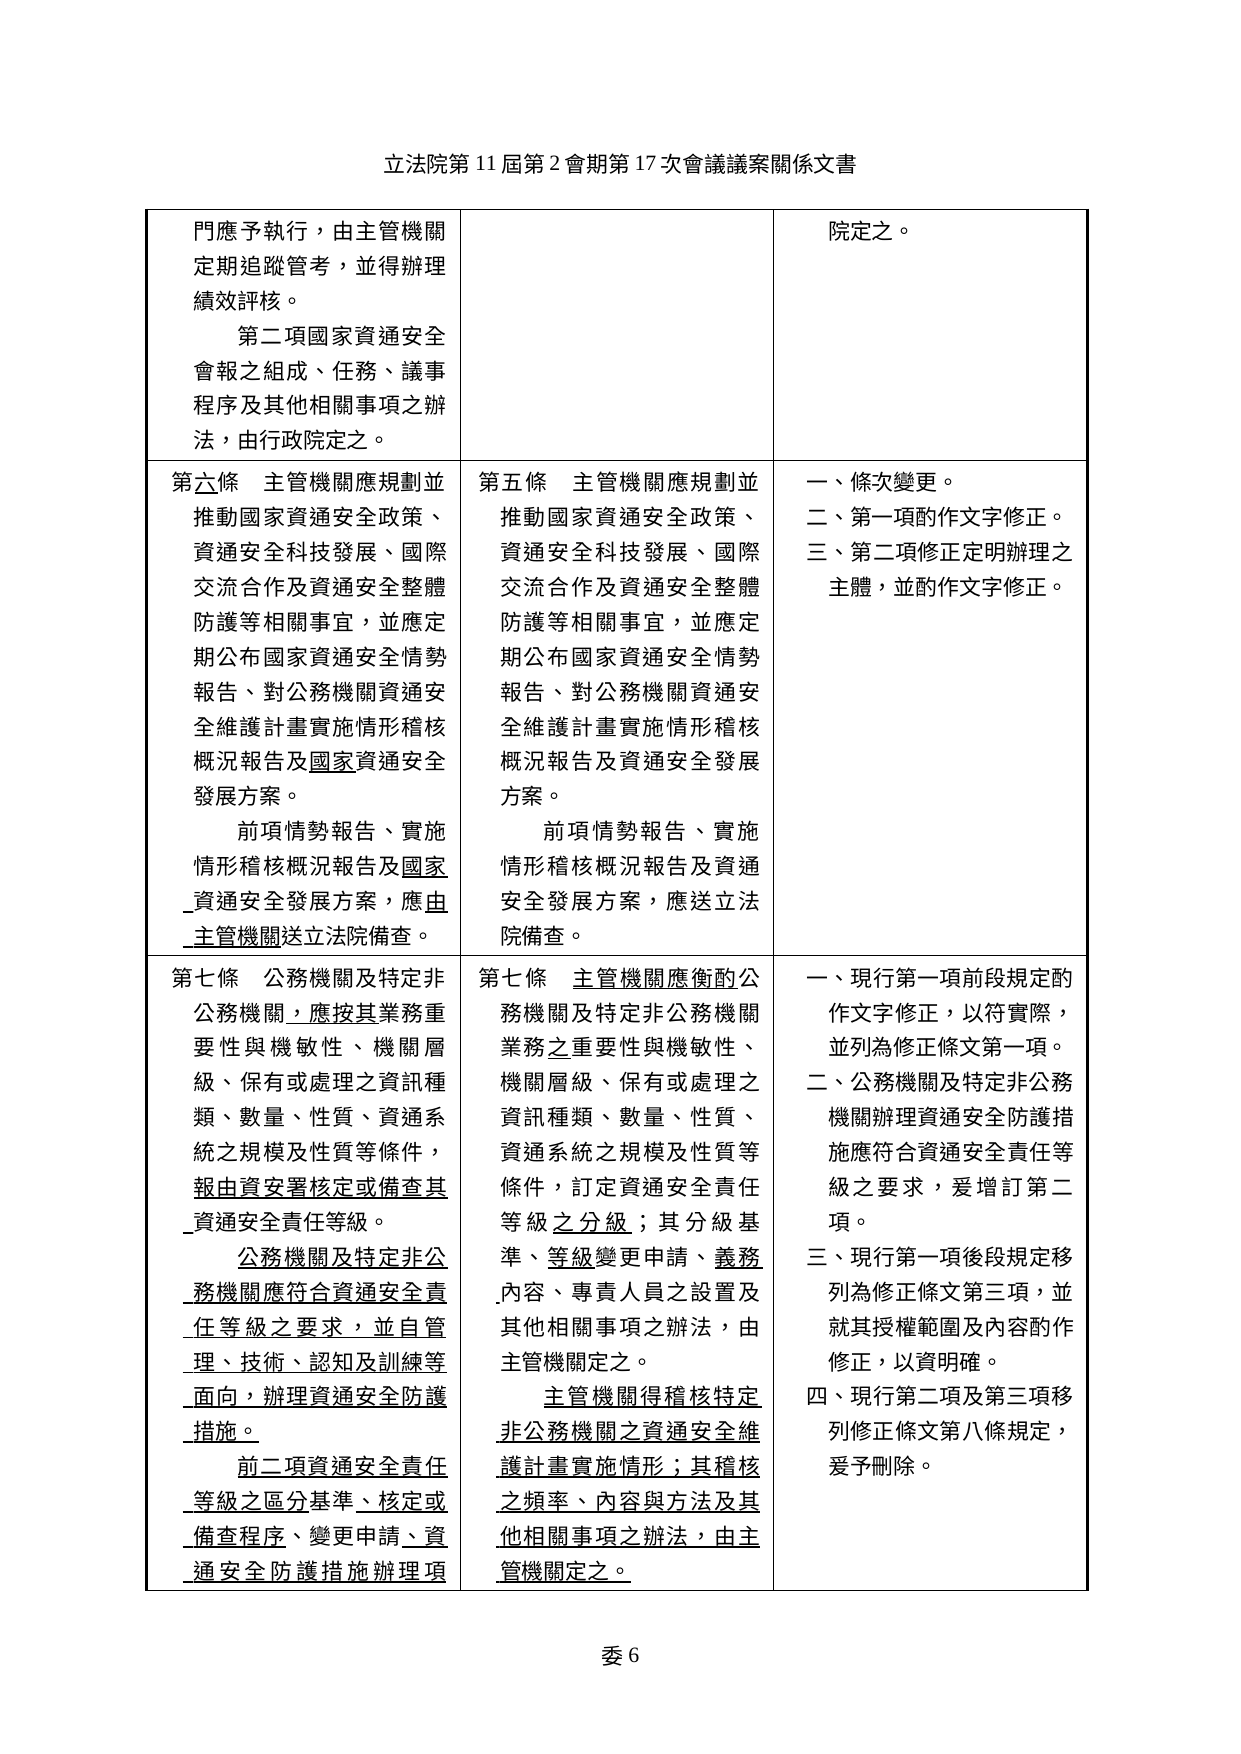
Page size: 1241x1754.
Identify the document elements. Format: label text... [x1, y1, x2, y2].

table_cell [774, 210, 1086, 460]
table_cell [148, 210, 460, 460]
table_cell 一、條次變更。 二、第一項酌作文字修正。 三、第二項修正定明辦理之主體，並酌作文字修正。 [774, 461, 1086, 955]
table_cell 第六條 主管機關應規劃並推動國家資通安全政策、資通安全科技發展、國際交流合作及資通安全整體防護等相關事宜，並應定期公布國家資通安全情勢報告、對公務機關資通安全維護計畫實施情形稽核概況報告及國家資通安全發展方案。 前項情勢報告、實施情形稽核概況報告及國家資通安全發展方案，應由主管機關送立法院備查。 [148, 461, 460, 955]
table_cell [774, 956, 1086, 1590]
table_cell 第五條 主管機關應規劃並推動國家資通安全政策、資通安全科技發展、國際交流合作及資通安全整體防護等相關事宜，並應定期公布國家資通安全情勢報告、對公務機關資通安全維護計畫實施情形稽核概況報告及資通安全發展方案。 前項情勢報告、實施情形稽核概況報告及資通安全發展方案，應送立法院備查。 [461, 461, 773, 955]
table_cell [461, 210, 773, 460]
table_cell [148, 956, 460, 1590]
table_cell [461, 956, 773, 1590]
